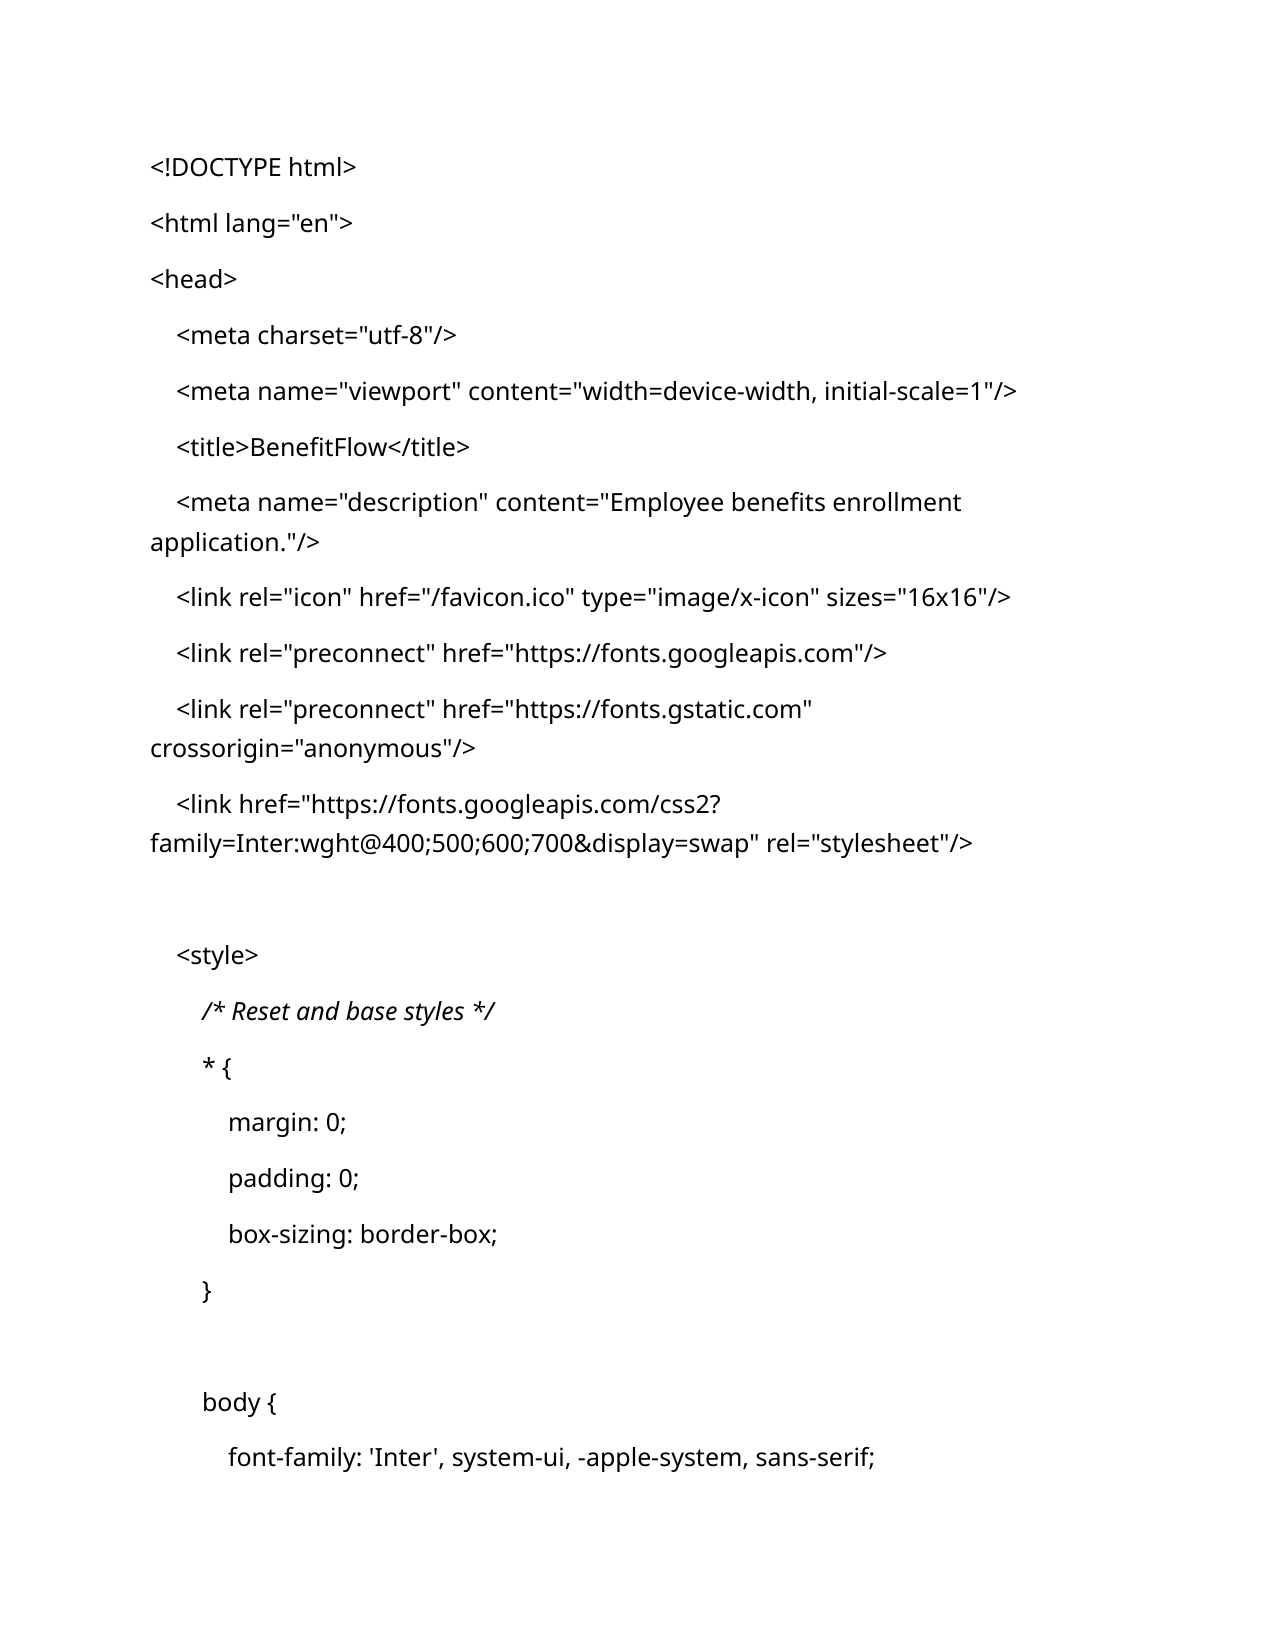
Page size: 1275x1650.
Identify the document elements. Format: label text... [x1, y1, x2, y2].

text <link rel="preconnect" href="https://fonts.googleapis.com"/> [150, 636, 1125, 670]
text <link rel="preconnect" href="https://fonts.gstatic.com" crossorigin="anonymous"/> [150, 692, 1125, 765]
text <meta name="description" content="Employee benefits enrollment application."/> [150, 485, 1125, 558]
text box-sizing: border-box; [150, 1217, 1125, 1251]
text font-family: 'Inter', system-ui, -apple-system, sans-serif; [150, 1440, 1125, 1474]
text <!DOCTYPE html> [150, 150, 1125, 184]
text <html lang="en"> [150, 206, 1125, 240]
text <title>BenefitFlow</title> [150, 429, 1125, 463]
text <meta charset="utf-8"/> [150, 317, 1125, 352]
text margin: 0; [150, 1105, 1125, 1139]
text <style> [150, 937, 1125, 972]
text <link href="https://fonts.googleapis.com/css2?family=Inter:wght@400;500;600;700&display=swap" rel="stylesheet"/> [150, 787, 1125, 860]
text } [150, 1272, 1125, 1307]
text body { [150, 1384, 1125, 1418]
text <link rel="icon" href="/favicon.ico" type="image/x-icon" sizes="16x16"/> [150, 580, 1125, 614]
text <head> [150, 262, 1125, 296]
text /* Reset and base styles */ [150, 993, 1125, 1027]
text * { [150, 1049, 1125, 1083]
text padding: 0; [150, 1161, 1125, 1195]
text <meta name="viewport" content="width=device-width, initial-scale=1"/> [150, 373, 1125, 407]
